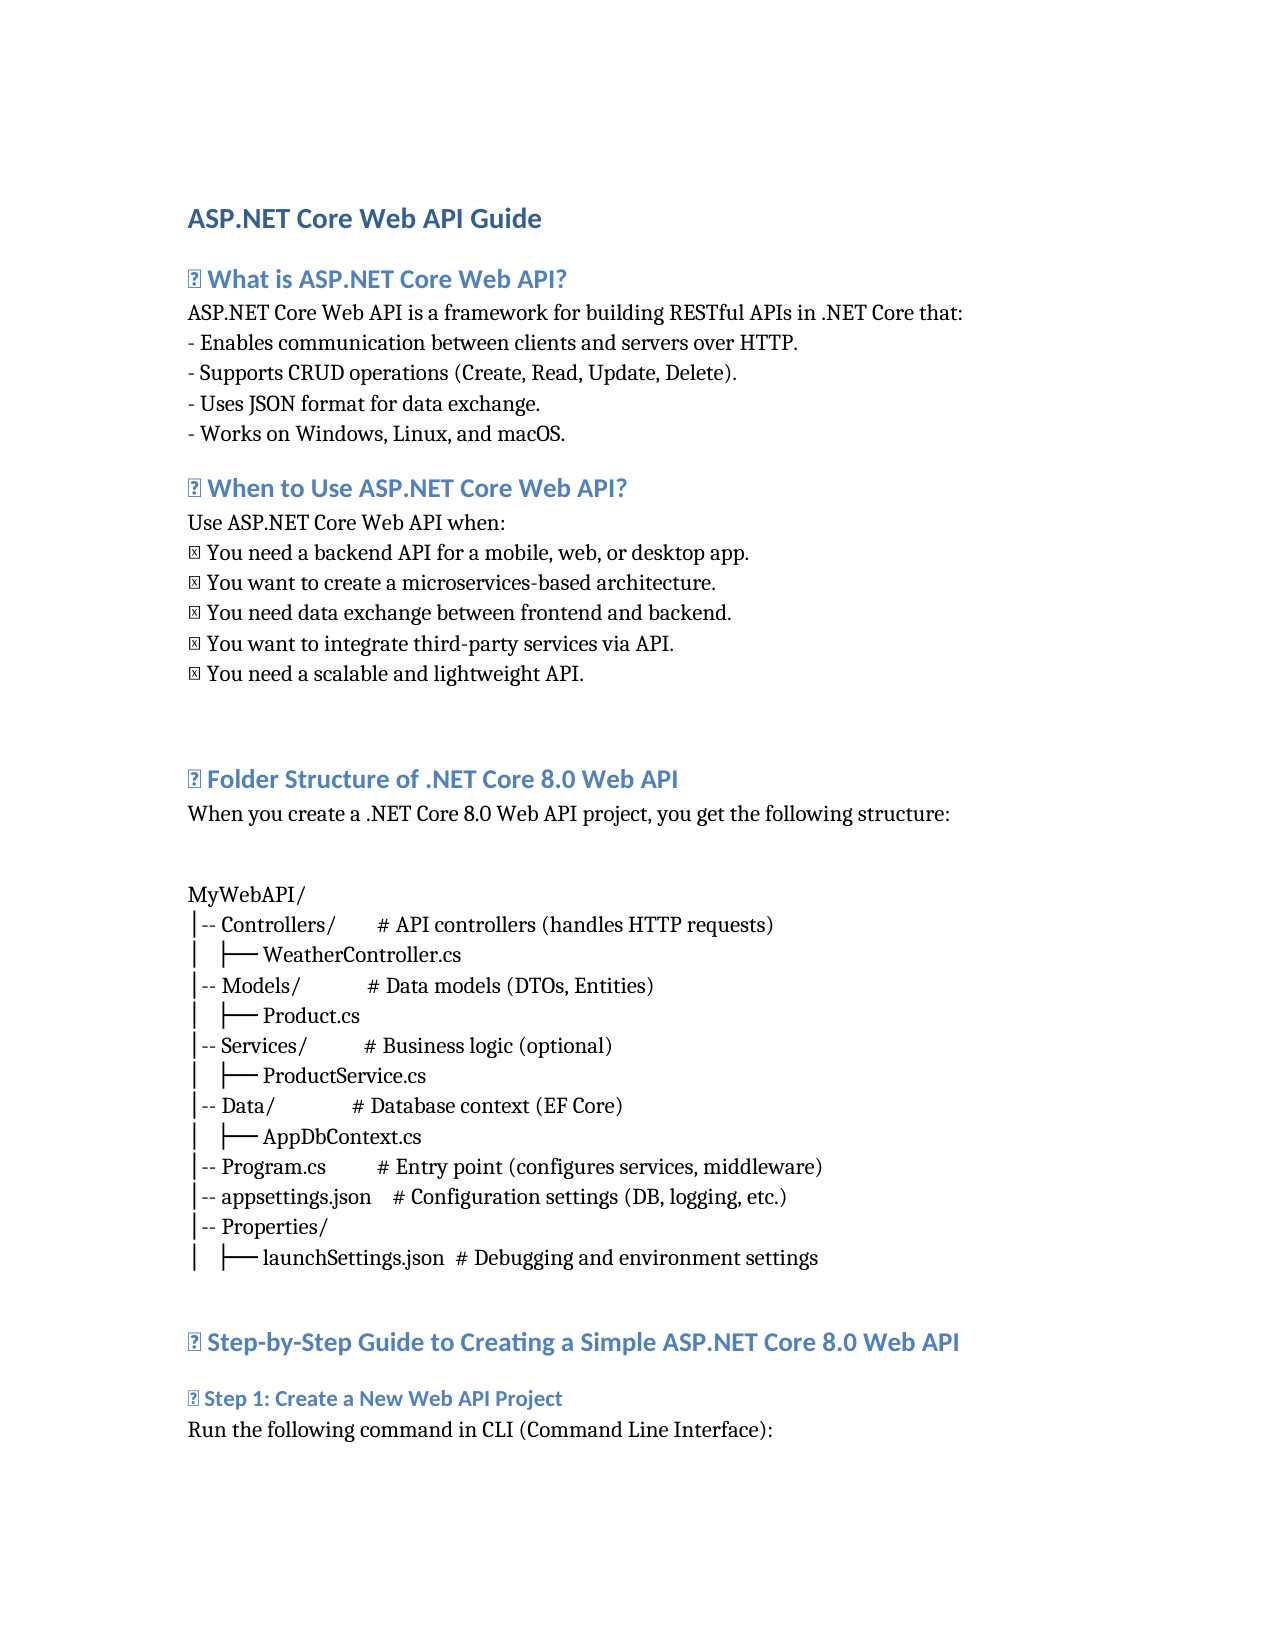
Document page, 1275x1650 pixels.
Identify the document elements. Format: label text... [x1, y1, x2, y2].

subtitle 📌 Step-by-Step Guide to Creating a Simple ASP.NET Core 8.0 Web API [187, 1326, 1087, 1358]
subtitle 📝 Step 1: Create a New Web API Project [187, 1384, 1087, 1412]
text MyWebAPI/ │-- Controllers/ # API controllers (handles HTTP requests) │ ├── WeatherController.cs │-- Models/ # Data models (DTOs, Entities) │ ├── Product.cs │-- Services/ # Business logic (optional) │ ├── ProductService.cs │-- Data/ # Database context (EF Core) │ ├── AppDbContext.cs │-- Program.cs # Entry point (configures services, middleware) │-- appsettings.json # Configuration settings (DB, logging, etc.) │-- Properties/ │ ├── launchSettings.json # Debugging and environment settings [187, 852, 1087, 1301]
subtitle 📌 What is ASP.NET Core Web API? [187, 262, 1087, 295]
text When you create a .NET Core 8.0 Web API project, you get the following structure: [187, 801, 1087, 827]
subtitle ASP.NET Core Web API Guide [187, 200, 1087, 236]
subtitle 📌 Folder Structure of .NET Core 8.0 Web API [187, 763, 1087, 796]
text Use ASP.NET Core Web API when: ✅ You need a backend API for a mobile, web, or desktop app. ✅ You want to create a microservices-based architecture. ✅ You need data exchange between frontend and backend. ✅ You want to integrate third-party services via API. ✅ You need a scalable and lightweight API. [187, 509, 1087, 687]
text Run the following command in CLI (Command Line Interface): [187, 1416, 1087, 1443]
text ASP.NET Core Web API is a framework for building RESTful APIs in .NET Core that: - Enables communication between clients and servers over HTTP. - Supports CRUD operations (Create, Read, Update, Delete). - Uses JSON format for data exchange. - Works on Windows, Linux, and macOS. [187, 300, 1087, 447]
subtitle 📌 When to Use ASP.NET Core Web API? [187, 472, 1087, 504]
